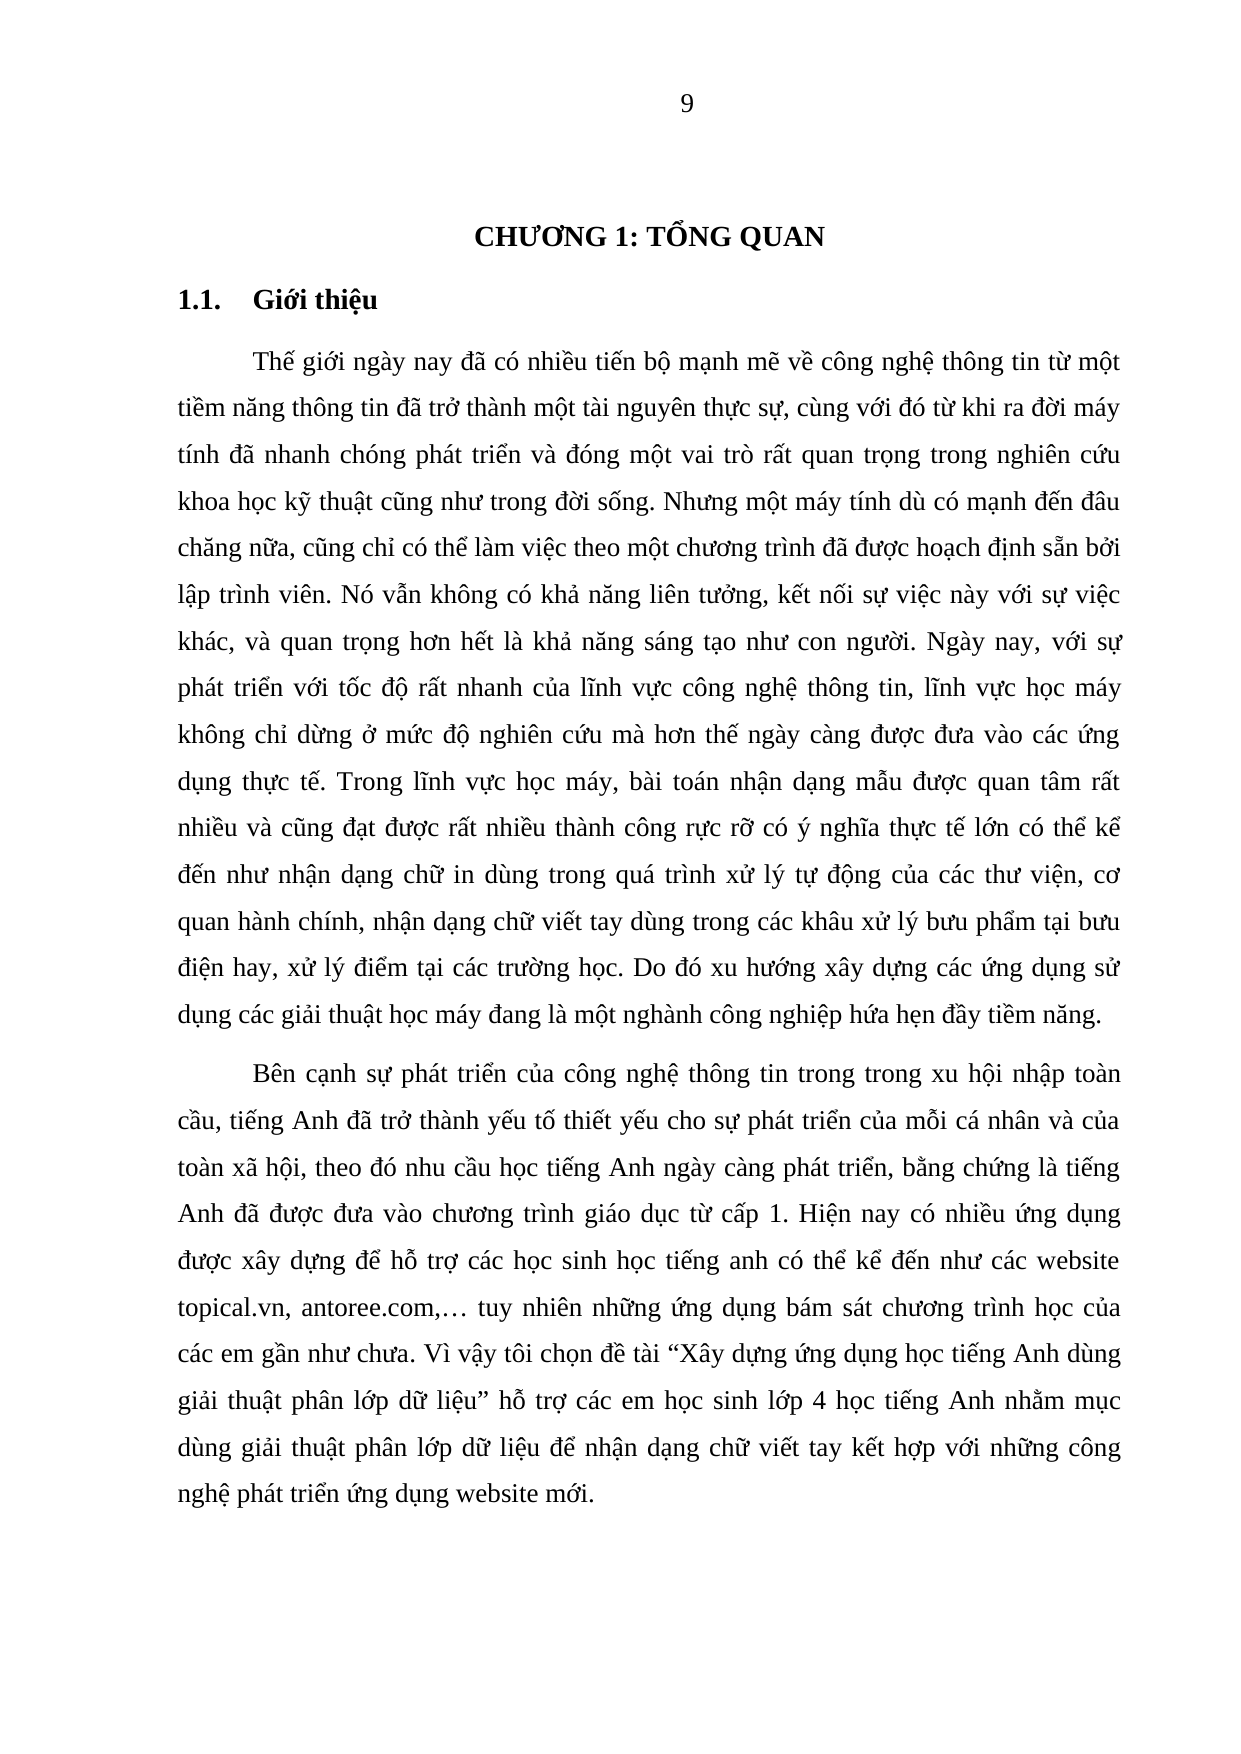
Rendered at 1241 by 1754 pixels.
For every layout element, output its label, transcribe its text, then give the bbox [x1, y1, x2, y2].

subtitle CHƯƠNG 1: TỔNG QUAN [177, 219, 1122, 253]
text Bên cạnh sự phát triển của công nghệ thông tin trong trong xu hội nhập toàn cầu, tiếng Anh đã trở thành yếu tố thiết yếu cho sự phát triển của mỗi cá nhân và của toàn xã hội, theo đó nhu cầu học tiếng Anh ngày càng phát triển, bằng chứng là tiếng Anh đã được đưa vào chương trình giáo dục từ cấp 1. Hiện nay có nhiều ứng dụng được xây dựng để hỗ trợ các học sinh học tiếng anh có thể kể đến như các website topical.vn, antoree.com,… tuy nhiên những ứng dụng bám sát chương trình học của các em gần như chưa. Vì vậy tôi chọn đề tài “Xây dựng ứng dụng học tiếng Anh dùng giải thuật phân lớp dữ liệu” hỗ trợ các em học sinh lớp 4 học tiếng Anh nhằm mục dùng giải thuật phân lớp dữ liệu để nhận dạng chữ viết tay kết hợp với những công nghệ phát triển ứng dụng website mới. [177, 1057, 1122, 1508]
subtitle Giới thiệu [177, 282, 1122, 316]
text Thế giới ngày nay đã có nhiều tiến bộ mạnh mẽ về công nghệ thông tin từ một tiềm năng thông tin đã trở thành một tài nguyên thực sự, cùng với đó từ khi ra đời máy tính đã nhanh chóng phát triển và đóng một vai trò rất quan trọng trong nghiên cứu khoa học kỹ thuật cũng như trong đời sống. Nhưng một máy tính dù có mạnh đến đâu chăng nữa, cũng chỉ có thể làm việc theo một chương trình đã được hoạch định sẵn bởi lập trình viên. Nó vẫn không có khả năng liên tưởng, kết nối sự việc này với sự việc khác, và quan trọng hơn hết là khả năng sáng tạo như con người. Ngày nay, với sự phát triển với tốc độ rất nhanh của lĩnh vực công nghệ thông tin, lĩnh vực học máy không chỉ dừng ở mức độ nghiên cứu mà hơn thế ngày càng được đưa vào các ứng dụng thực tế. Trong lĩnh vực học máy, bài toán nhận dạng mẫu được quan tâm rất nhiều và cũng đạt được rất nhiều thành công rực rỡ có ý nghĩa thực tế lớn có thể kể đến như nhận dạng chữ in dùng trong quá trình xử lý tự động của các thư viện, cơ quan hành chính, nhận dạng chữ viết tay dùng trong các khâu xử lý bưu phẩm tại bưu điện hay, xử lý điểm tại các trường học. Do đó xu hướng xây dựng các ứng dụng sử dụng các giải thuật học máy đang là một nghành công nghiệp hứa hẹn đầy tiềm năng. [177, 345, 1122, 1029]
